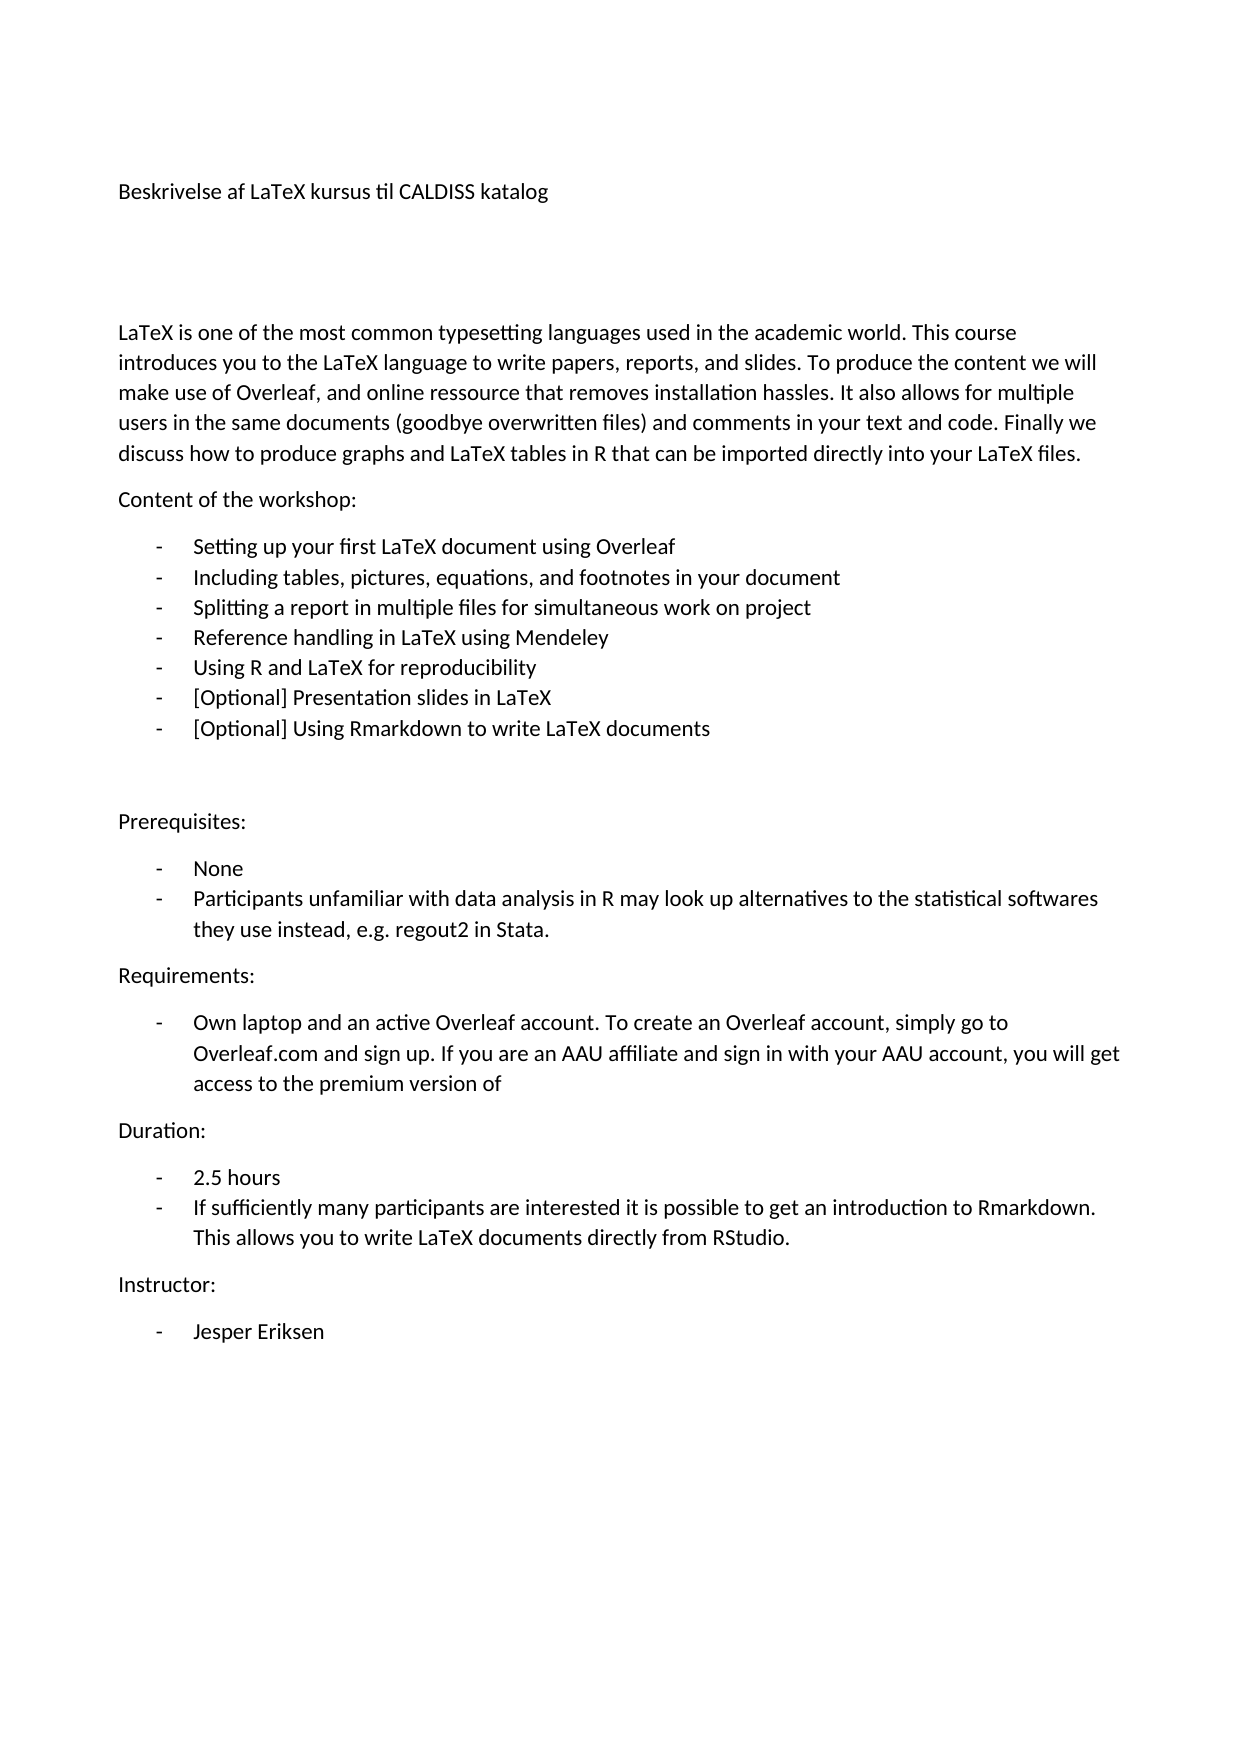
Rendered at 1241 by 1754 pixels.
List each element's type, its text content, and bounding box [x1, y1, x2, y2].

list Own laptop and an active Overleaf account. To create an Overleaf account, simply go to Overleaf.com and sign up. If you are an AAU affiliate and sign in with your AAU account, you will get access to the premium version of [156, 1008, 1122, 1097]
list Setting up your first LaTeX document using Overleaf [156, 532, 1122, 560]
list Including tables, pictures, equations, and footnotes in your document [156, 563, 1122, 591]
list Participants unfamiliar with data analysis in R may look up alternatives to the statistical softwares they use instead, e.g. regout2 in Stata. [156, 884, 1122, 943]
list Using R and LaTeX for reproducibility [156, 653, 1122, 681]
list If sufficiently many participants are interested it is possible to get an introduction to Rmarkdown. This allows you to write LaTeX documents directly from RStudio. [156, 1193, 1122, 1251]
text Duration: [118, 1116, 1122, 1144]
text Requirements: [118, 962, 1122, 989]
text Content of the workshop: [118, 486, 1122, 513]
list Jesper Eriksen [156, 1317, 1122, 1345]
list Reference handling in LaTeX using Mendeley [156, 623, 1122, 651]
text Prerequisites: [118, 807, 1122, 835]
list 2.5 hours [156, 1163, 1122, 1191]
list Splitting a report in multiple files for simultaneous work on project [156, 593, 1122, 621]
text Beskrivelse af LaTeX kursus til CALDISS katalog [118, 177, 1122, 205]
text LaTeX is one of the most common typesetting languages used in the academic world. This course introduces you to the LaTeX language to write papers, reports, and slides. To produce the content we will make use of Overleaf, and online ressource that removes installation hassles. It also allows for multiple users in the same documents (goodbye overwritten files) and comments in your text and code. Finally we discuss how to produce graphs and LaTeX tables in R that can be imported directly into your LaTeX files. [118, 318, 1122, 467]
list [Optional] Presentation slides in LaTeX [156, 683, 1122, 711]
list None [156, 854, 1122, 882]
text Instructor: [118, 1270, 1122, 1298]
list [Optional] Using Rmarkdown to write LaTeX documents [156, 714, 1122, 742]
